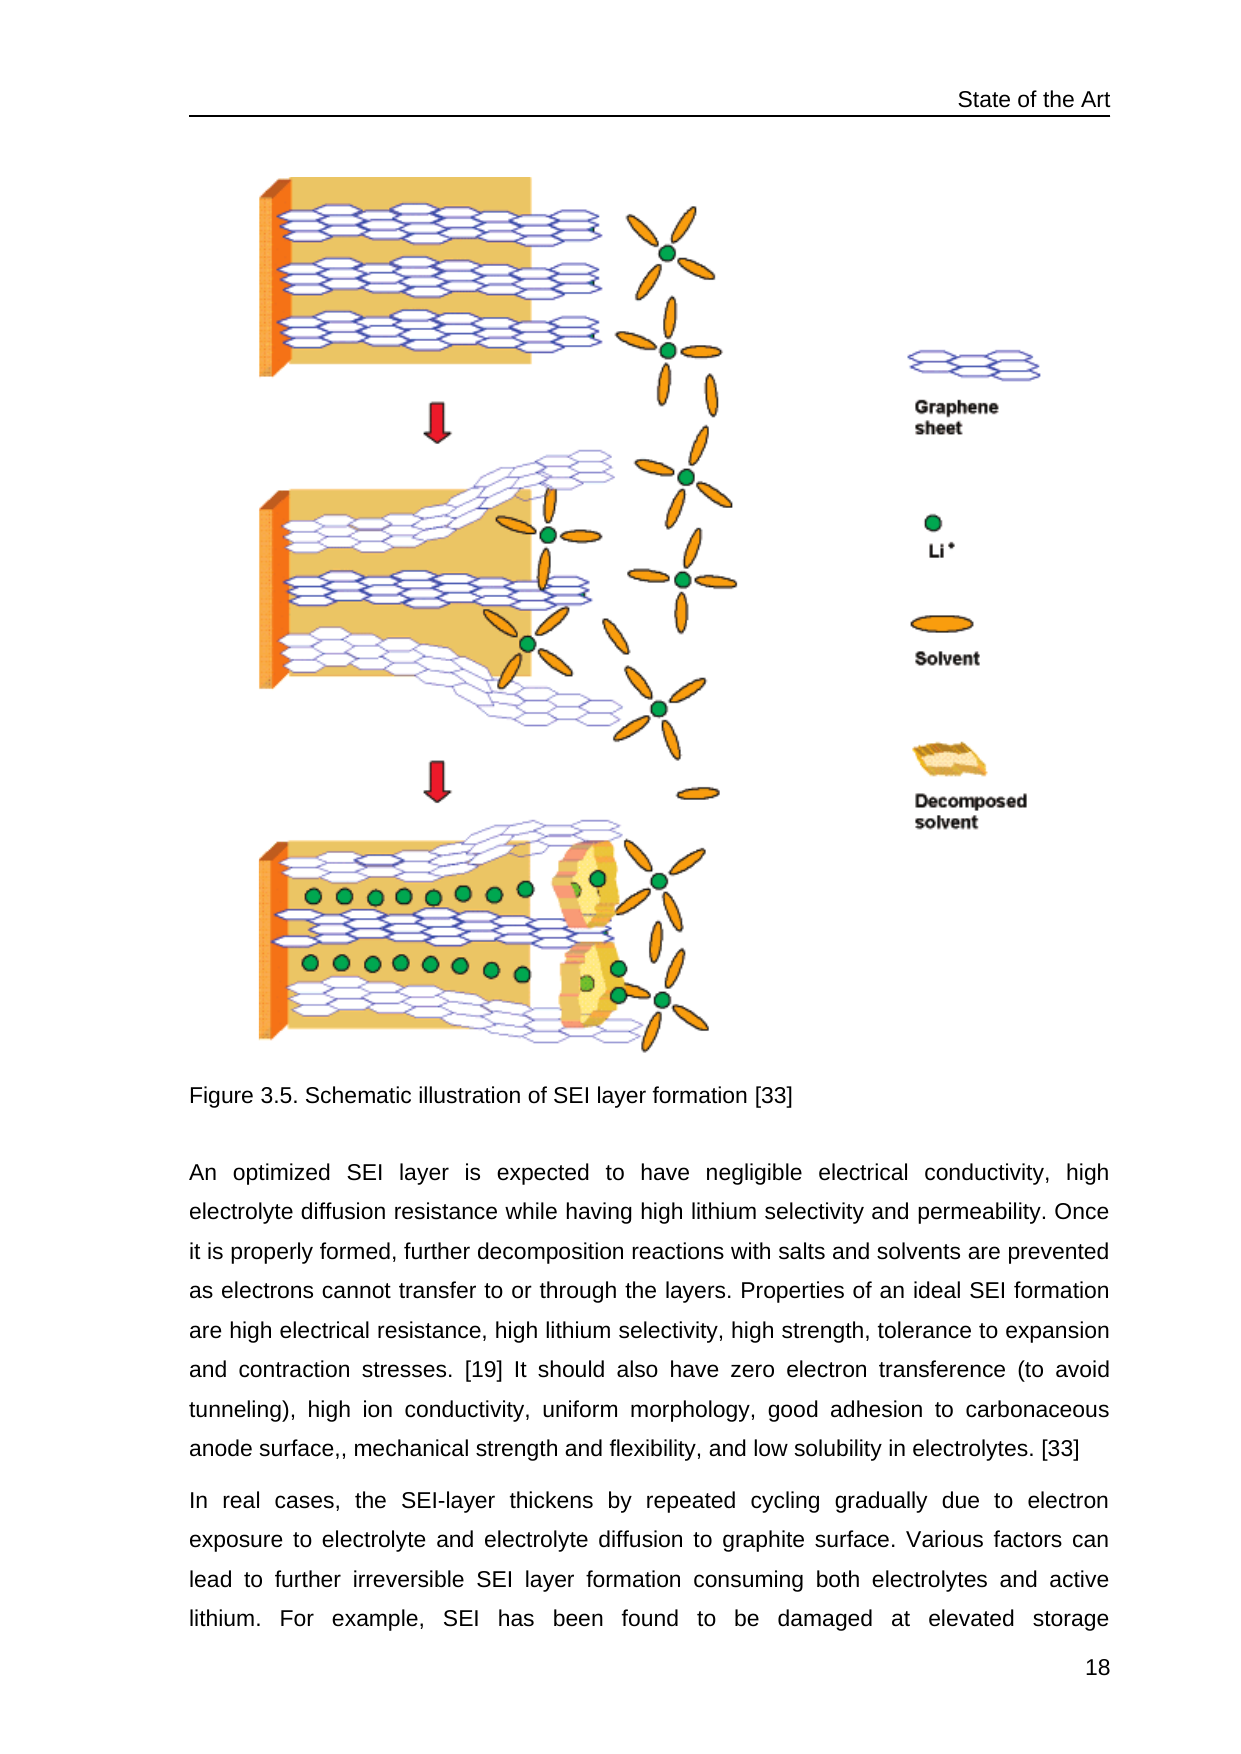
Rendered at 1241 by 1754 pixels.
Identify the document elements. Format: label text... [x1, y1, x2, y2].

text An optimized SEI layer is expected to have negligible electrical conductivity, high electrolyte diffusion resistance while having high lithium selectivity and permeability. Once it is properly formed, further decomposition reactions with salts and solvents are prevented as electrons cannot transfer to or through the layers. Properties of an ideal SEI formation are high electrical resistance, high lithium selectivity, high strength, tolerance to expansion and contraction stresses. [19] It should also have zero electron transference (to avoid tunneling), high ion conductivity, uniform morphology, good adhesion to carbonaceous anode surface,, mechanical strength and flexibility, and low solubility in electrolytes. [33] [189, 1159, 1110, 1461]
picture [258, 177, 1041, 1056]
